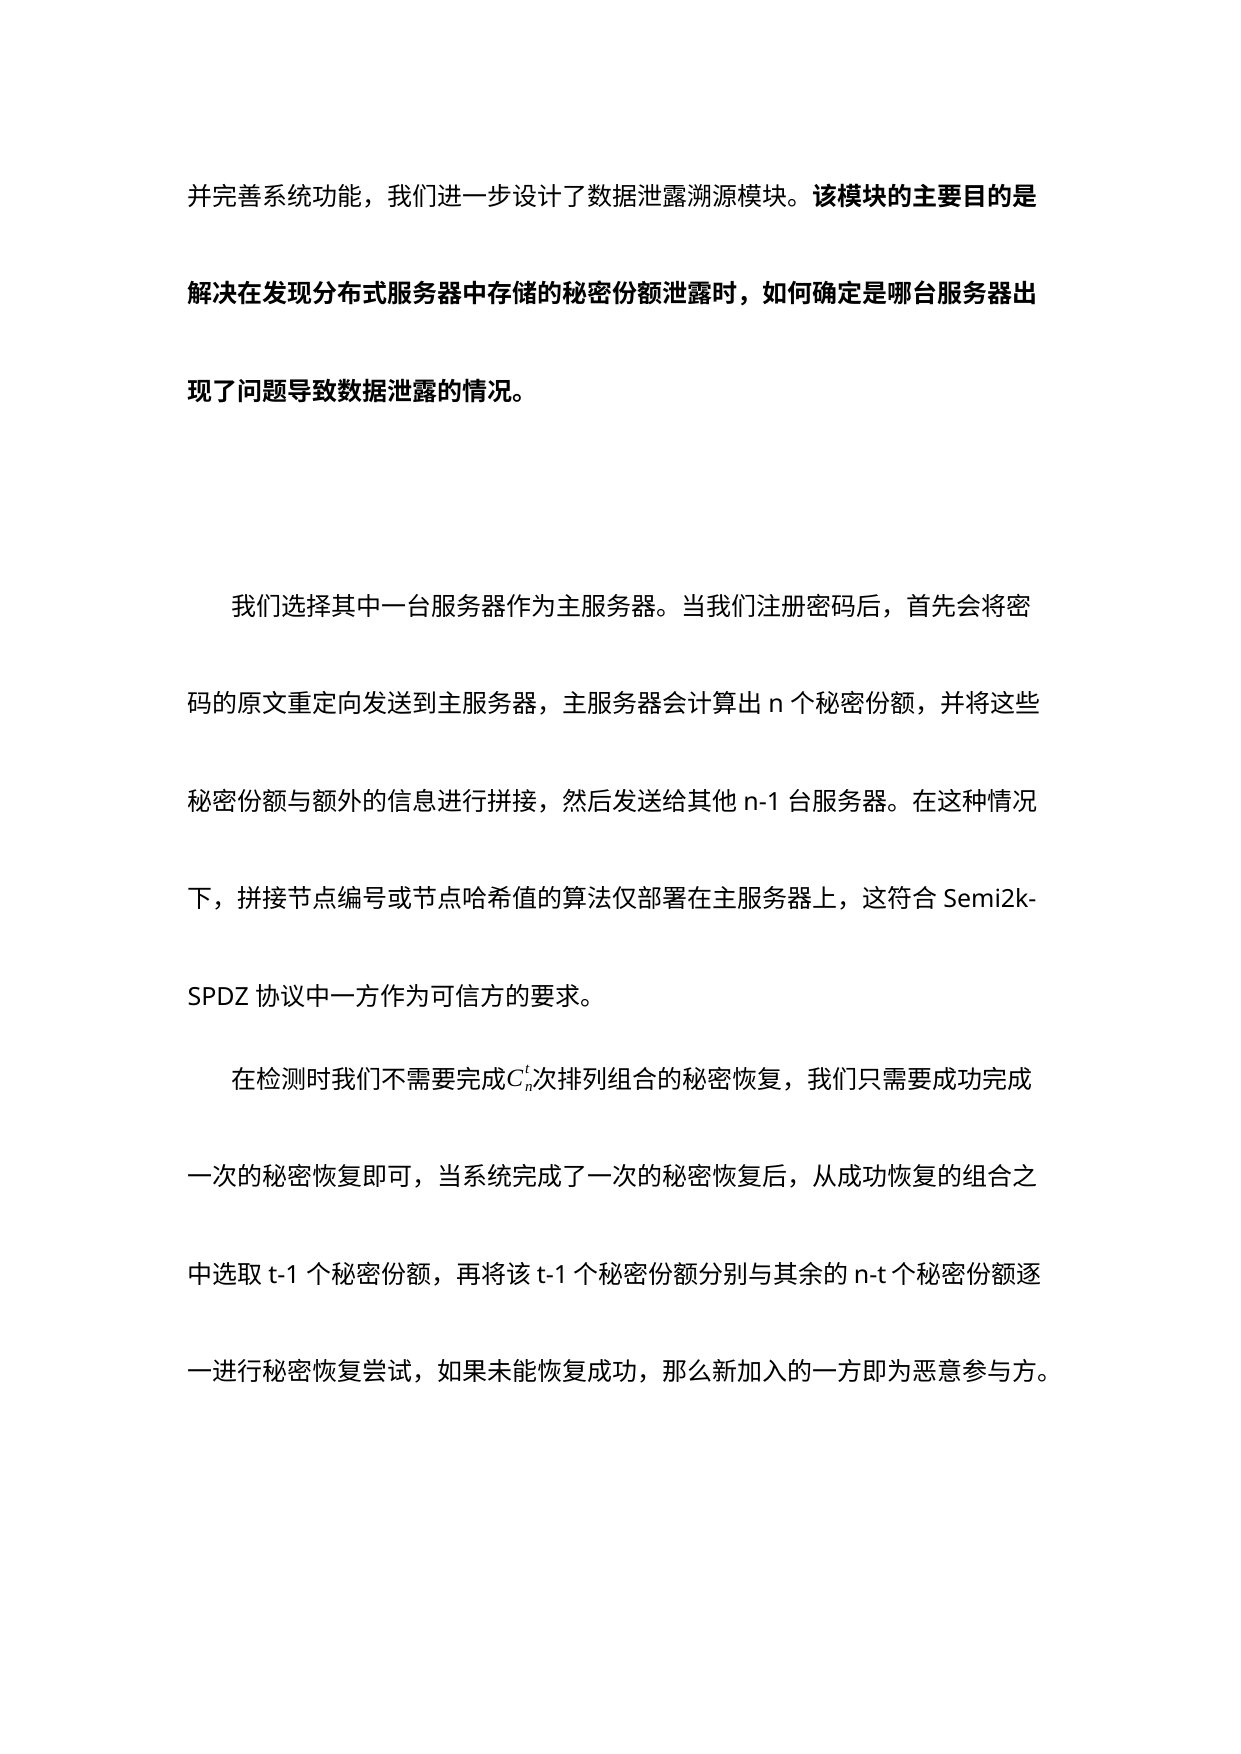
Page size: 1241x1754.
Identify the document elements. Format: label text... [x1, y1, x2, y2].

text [187, 162, 1053, 422]
text 在检测时我们不需要完成次排列组合的秘密恢复，我们只需要成功完成一次的秘密恢复即可，当系统完成了一次的秘密恢复后，从成功恢复的组合之中选取 t-1 个秘密份额，再将该 t-1个秘密份额分别与其余的 n-t个秘密份额逐一进行秘密恢复尝试，如果未能恢复成功，那么新加入的一方即为恶意参与方。 [187, 1045, 1053, 1402]
text 我们选择其中一台服务器作为主服务器。当我们注册密码后，首先会将密码的原文重定向发送到主服务器，主服务器会计算出 n 个秘密份额，并将这些秘密份额与额外的信息进行拼接，然后发送给其他 n-1 台服务器。在这种情况下，拼接节点编号或节点哈希值的算法仅部署在主服务器上，这符合 Semi2k-SPDZ 协议中一方作为可信方的要求。 [187, 572, 1053, 1027]
